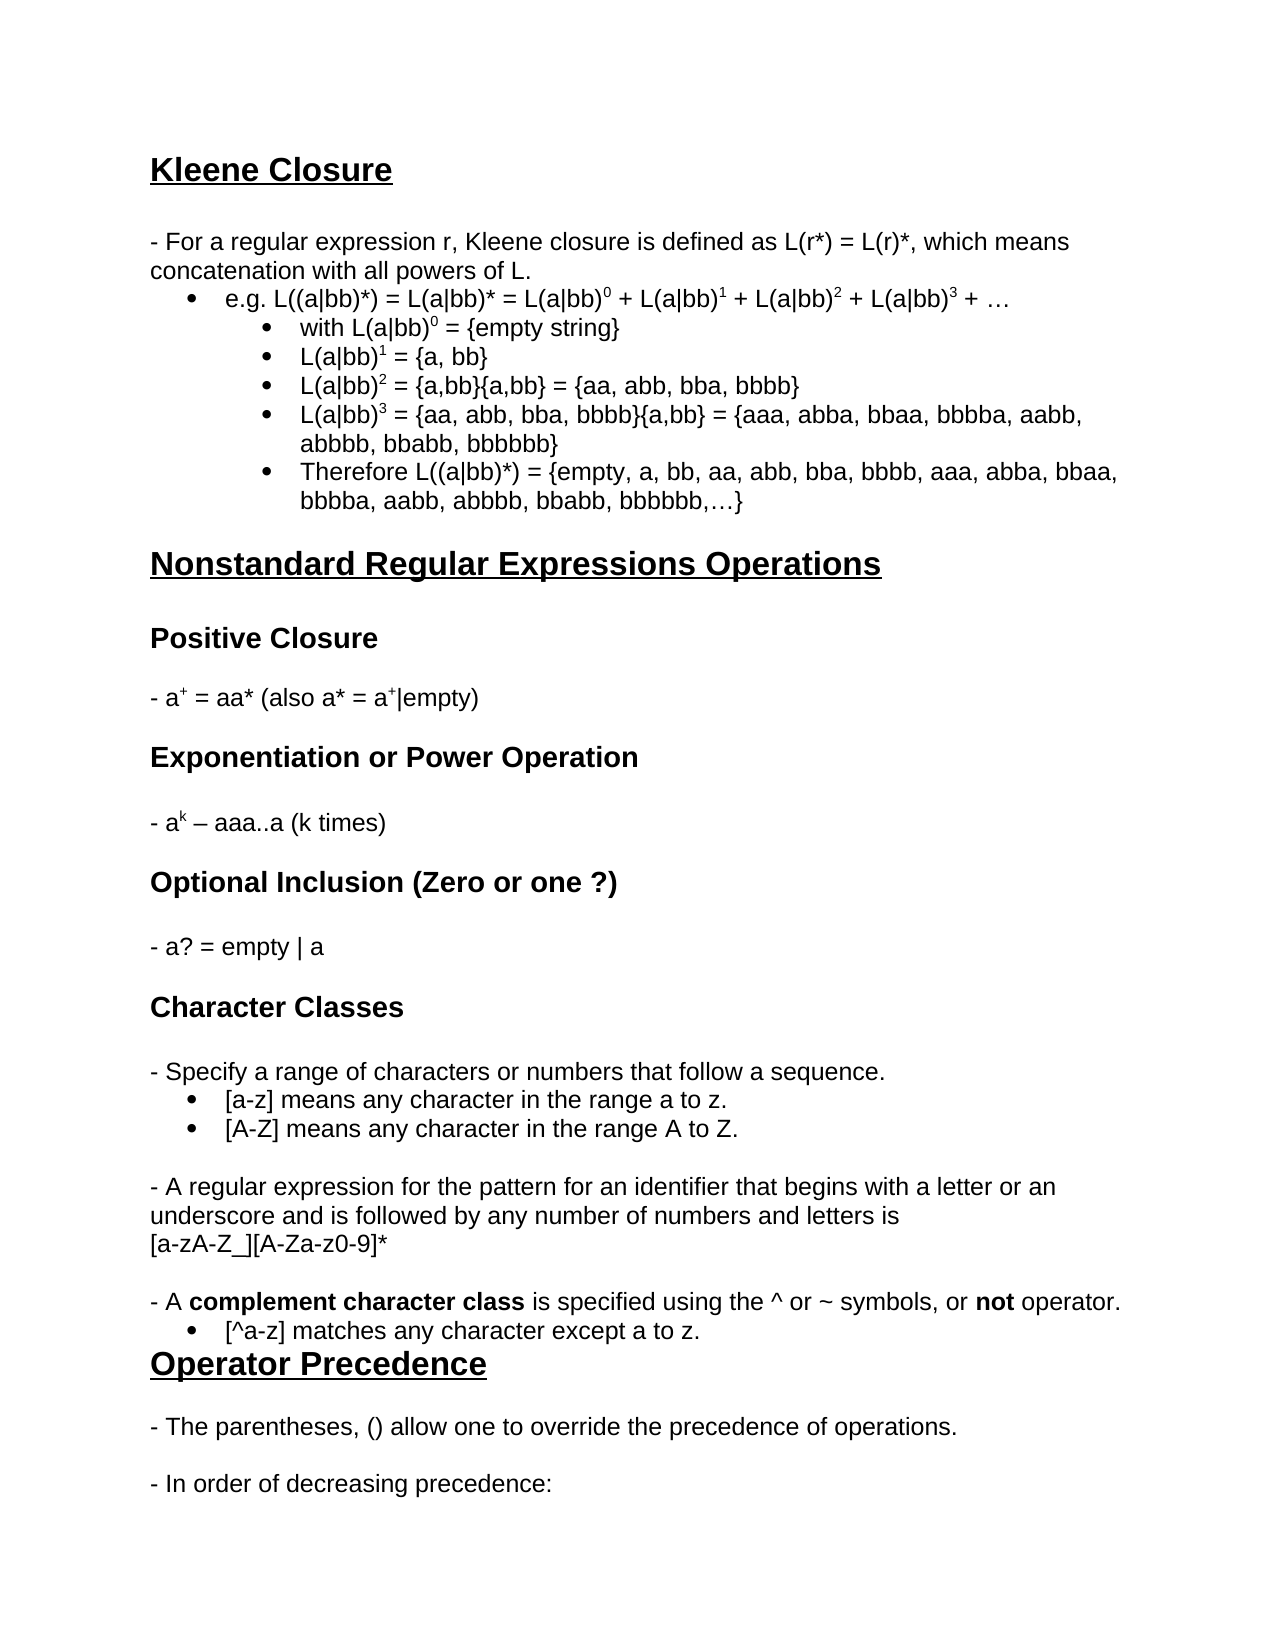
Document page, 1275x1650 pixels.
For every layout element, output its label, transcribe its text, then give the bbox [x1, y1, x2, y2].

text Operator Precedence [150, 1344, 1125, 1383]
text - A complement character class is specified using the ^ or ~ symbols, or not operator. [150, 1287, 1125, 1316]
text Optional Inclusion (Zero or one ?) [150, 865, 1125, 898]
list with L(a|bb)0 = {empty string} [262, 313, 1125, 342]
list [a-z] means any character in the range a to z. [187, 1085, 1125, 1114]
text - ak – aaa..a (k times) [150, 807, 1125, 836]
text - The parentheses, () allow one to override the precedence of operations. [150, 1412, 1125, 1440]
text - Specify a range of characters or numbers that follow a sequence. [150, 1057, 1125, 1085]
text - a? = empty | a [150, 932, 1125, 961]
text - In order of decreasing precedence: [150, 1469, 1125, 1498]
text Positive Closure [150, 621, 1125, 654]
text Kleene Closure [150, 150, 1125, 188]
text - A regular expression for the pattern for an identifier that begins with a letter or an underscore and is followed by any number of numbers and letters is [150, 1172, 1125, 1229]
list L(a|bb)1 = {a, bb} [262, 342, 1125, 371]
list L(a|bb)2 = {a,bb}{a,bb} = {aa, abb, bba, bbbb} [262, 371, 1125, 400]
text Exponentiation or Power Operation [150, 740, 1125, 774]
text Nonstandard Regular Expressions Operations [150, 544, 1125, 582]
text Character Classes [150, 989, 1125, 1023]
list e.g. L((a|bb)*) = L(a|bb)* = L(a|bb)0 + L(a|bb)1 + L(a|bb)2 + L(a|bb)3 + … [187, 284, 1125, 313]
list [A-Z] means any character in the range A to Z. [187, 1114, 1125, 1143]
list Therefore L((a|bb)*) = {empty, a, bb, aa, abb, bba, bbbb, aaa, abba, bbaa, bbbba, aabb, abbbb, bbabb, bbbbbb,…} [262, 457, 1125, 515]
text [a-zA-Z_][A-Za-z0-9]* [150, 1229, 1125, 1258]
text - For a regular expression r, Kleene closure is defined as L(r*) = L(r)*, which means concatenation with all powers of L. [150, 227, 1125, 284]
list L(a|bb)3 = {aa, abb, bba, bbbb}{a,bb} = {aaa, abba, bbaa, bbbba, aabb, abbbb, bbabb, bbbbbb} [262, 400, 1125, 457]
list [^a-z] matches any character except a to z. [187, 1316, 1125, 1344]
text - a+ = aa* (also a* = a+|empty) [150, 683, 1125, 712]
